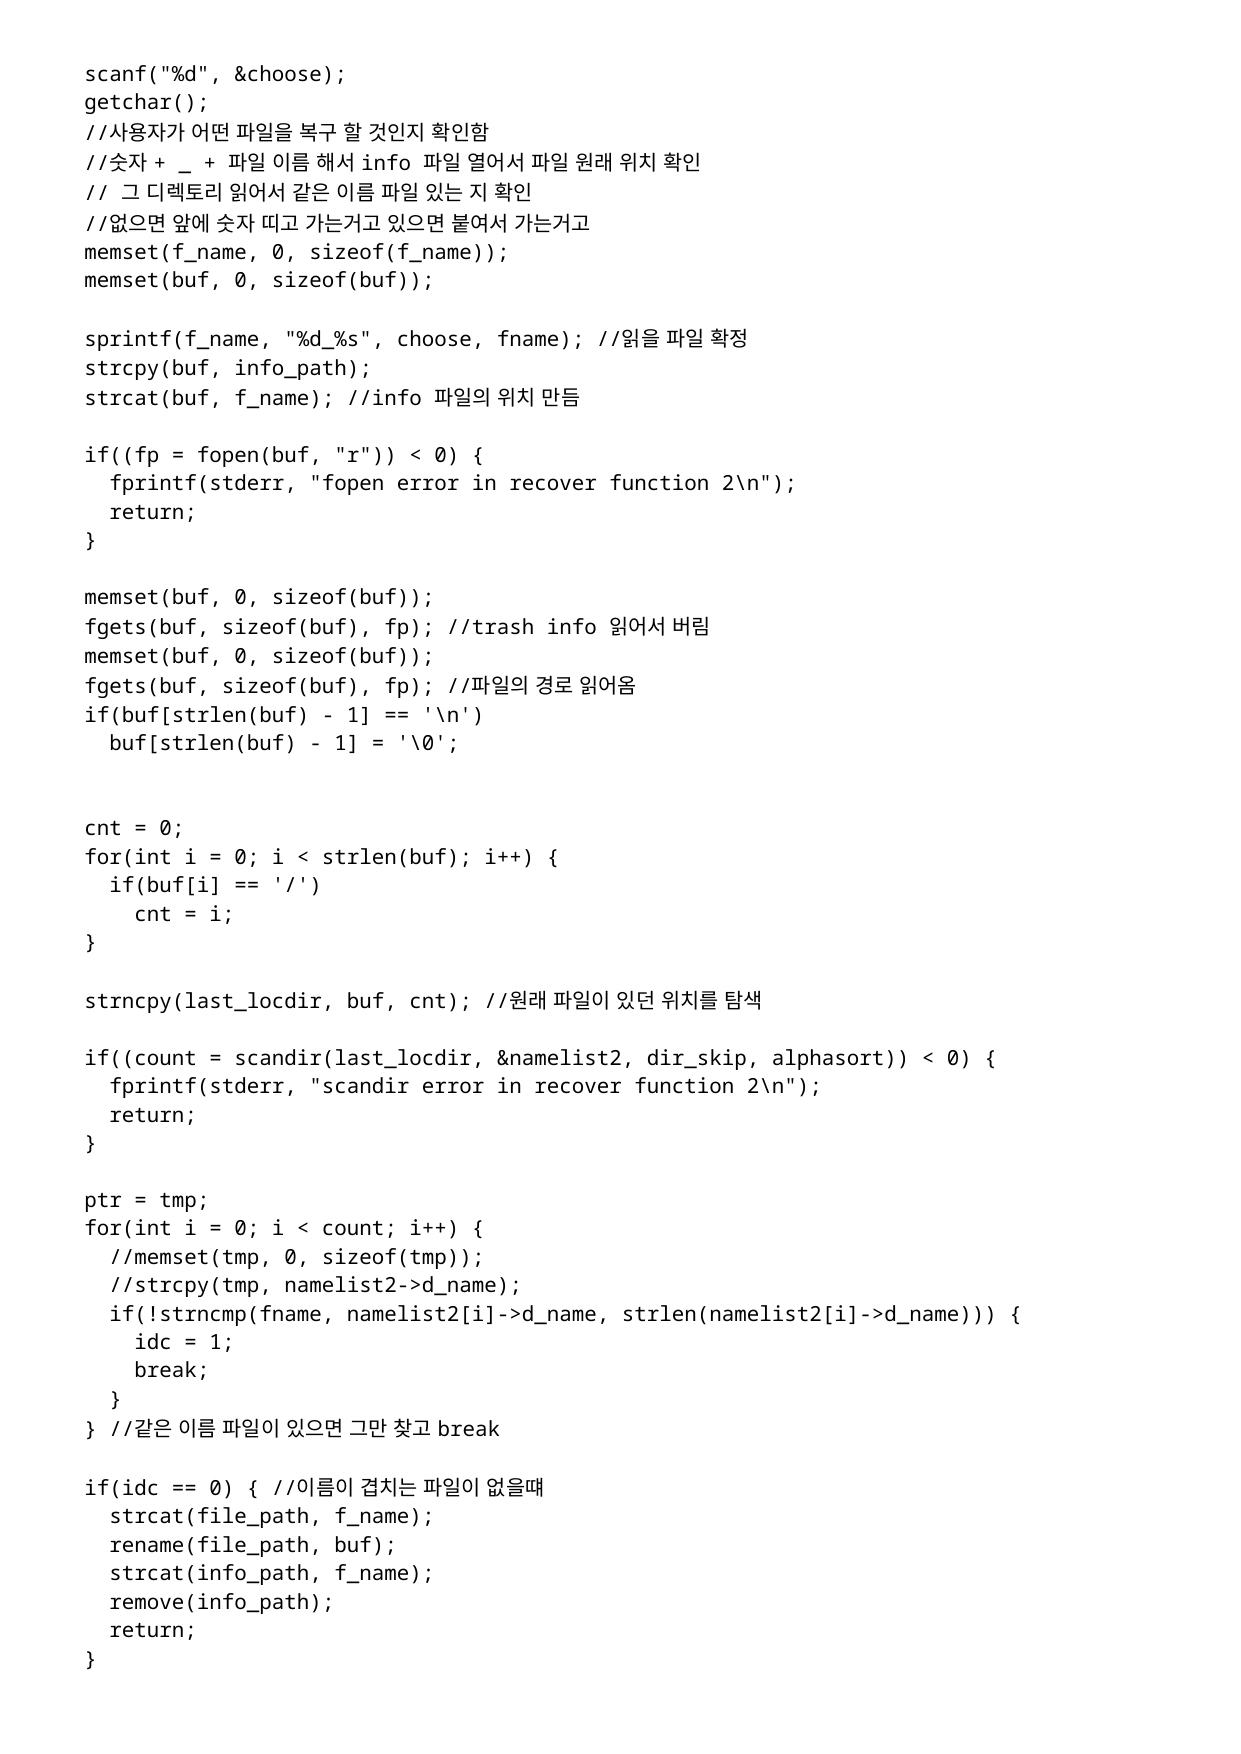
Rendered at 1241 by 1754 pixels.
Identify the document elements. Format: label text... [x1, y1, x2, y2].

text //없으면 앞에 숫자 띠고 가는거고 있으면 붙여서 가는거고 [59, 207, 1181, 237]
text if((fp = fopen(buf, "r")) < 0) { [59, 440, 1181, 468]
text } [59, 1384, 1181, 1412]
text getchar(); [59, 87, 1181, 116]
text memset(buf, 0, sizeof(buf)); [59, 582, 1181, 611]
text } [59, 927, 1181, 956]
text break; [59, 1356, 1181, 1384]
text } //같은 이름 파일이 있으면 그만 찾고 break [59, 1412, 1181, 1443]
text strcat(buf, f_name); //info 파일의 위치 만듬 [59, 381, 1181, 412]
text memset(buf, 0, sizeof(buf)); [59, 641, 1181, 669]
text memset(f_name, 0, sizeof(f_name)); [59, 237, 1181, 266]
text remove(info_path); [59, 1587, 1181, 1615]
text scanf("%d", &choose); [59, 59, 1181, 87]
text //strcpy(tmp, namelist2->d_name); [59, 1270, 1181, 1299]
text if(buf[i] == '/') [59, 870, 1181, 899]
text buf[strlen(buf) - 1] = '\0'; [59, 728, 1181, 757]
text //숫자 + _ + 파일 이름 해서 info 파일 열어서 파일 원래 위치 확인 [59, 146, 1181, 177]
text cnt = i; [59, 899, 1181, 927]
text if((count = scandir(last_locdir, &namelist2, dir_skip, alphasort)) < 0) { [59, 1043, 1181, 1071]
text cnt = 0; [59, 813, 1181, 842]
text return; [59, 1100, 1181, 1128]
text ptr = tmp; [59, 1185, 1181, 1213]
text fgets(buf, sizeof(buf), fp); //파일의 경로 읽어옴 [59, 669, 1181, 700]
text if(idc == 0) { //이름이 겹치는 파일이 없을떄 [59, 1471, 1181, 1502]
text return; [59, 497, 1181, 525]
text } [59, 1128, 1181, 1157]
text } [59, 1644, 1181, 1672]
text fprintf(stderr, "fopen error in recover function 2\n"); [59, 468, 1181, 497]
text for(int i = 0; i < count; i++) { [59, 1213, 1181, 1242]
text sprintf(f_name, "%d_%s", choose, fname); //읽을 파일 확정 [59, 322, 1181, 353]
text fgets(buf, sizeof(buf), fp); //trash info 읽어서 버림 [59, 611, 1181, 641]
text rename(file_path, buf); [59, 1530, 1181, 1558]
text if(buf[strlen(buf) - 1] == '\n') [59, 700, 1181, 728]
text //memset(tmp, 0, sizeof(tmp)); [59, 1242, 1181, 1270]
text fprintf(stderr, "scandir error in recover function 2\n"); [59, 1071, 1181, 1100]
text // 그 디렉토리 읽어서 같은 이름 파일 있는 지 확인 [59, 177, 1181, 207]
text memset(buf, 0, sizeof(buf)); [59, 266, 1181, 294]
text strncpy(last_locdir, buf, cnt); //원래 파일이 있던 위치를 탐색 [59, 984, 1181, 1014]
text if(!strncmp(fname, namelist2[i]->d_name, strlen(namelist2[i]->d_name))) { [59, 1299, 1181, 1327]
text return; [59, 1615, 1181, 1644]
text for(int i = 0; i < strlen(buf); i++) { [59, 842, 1181, 870]
text } [59, 525, 1181, 554]
text strcat(info_path, f_name); [59, 1558, 1181, 1587]
text idc = 1; [59, 1327, 1181, 1356]
text strcpy(buf, info_path); [59, 353, 1181, 381]
text //사용자가 어떤 파일을 복구 할 것인지 확인함 [59, 116, 1181, 146]
text strcat(file_path, f_name); [59, 1502, 1181, 1530]
